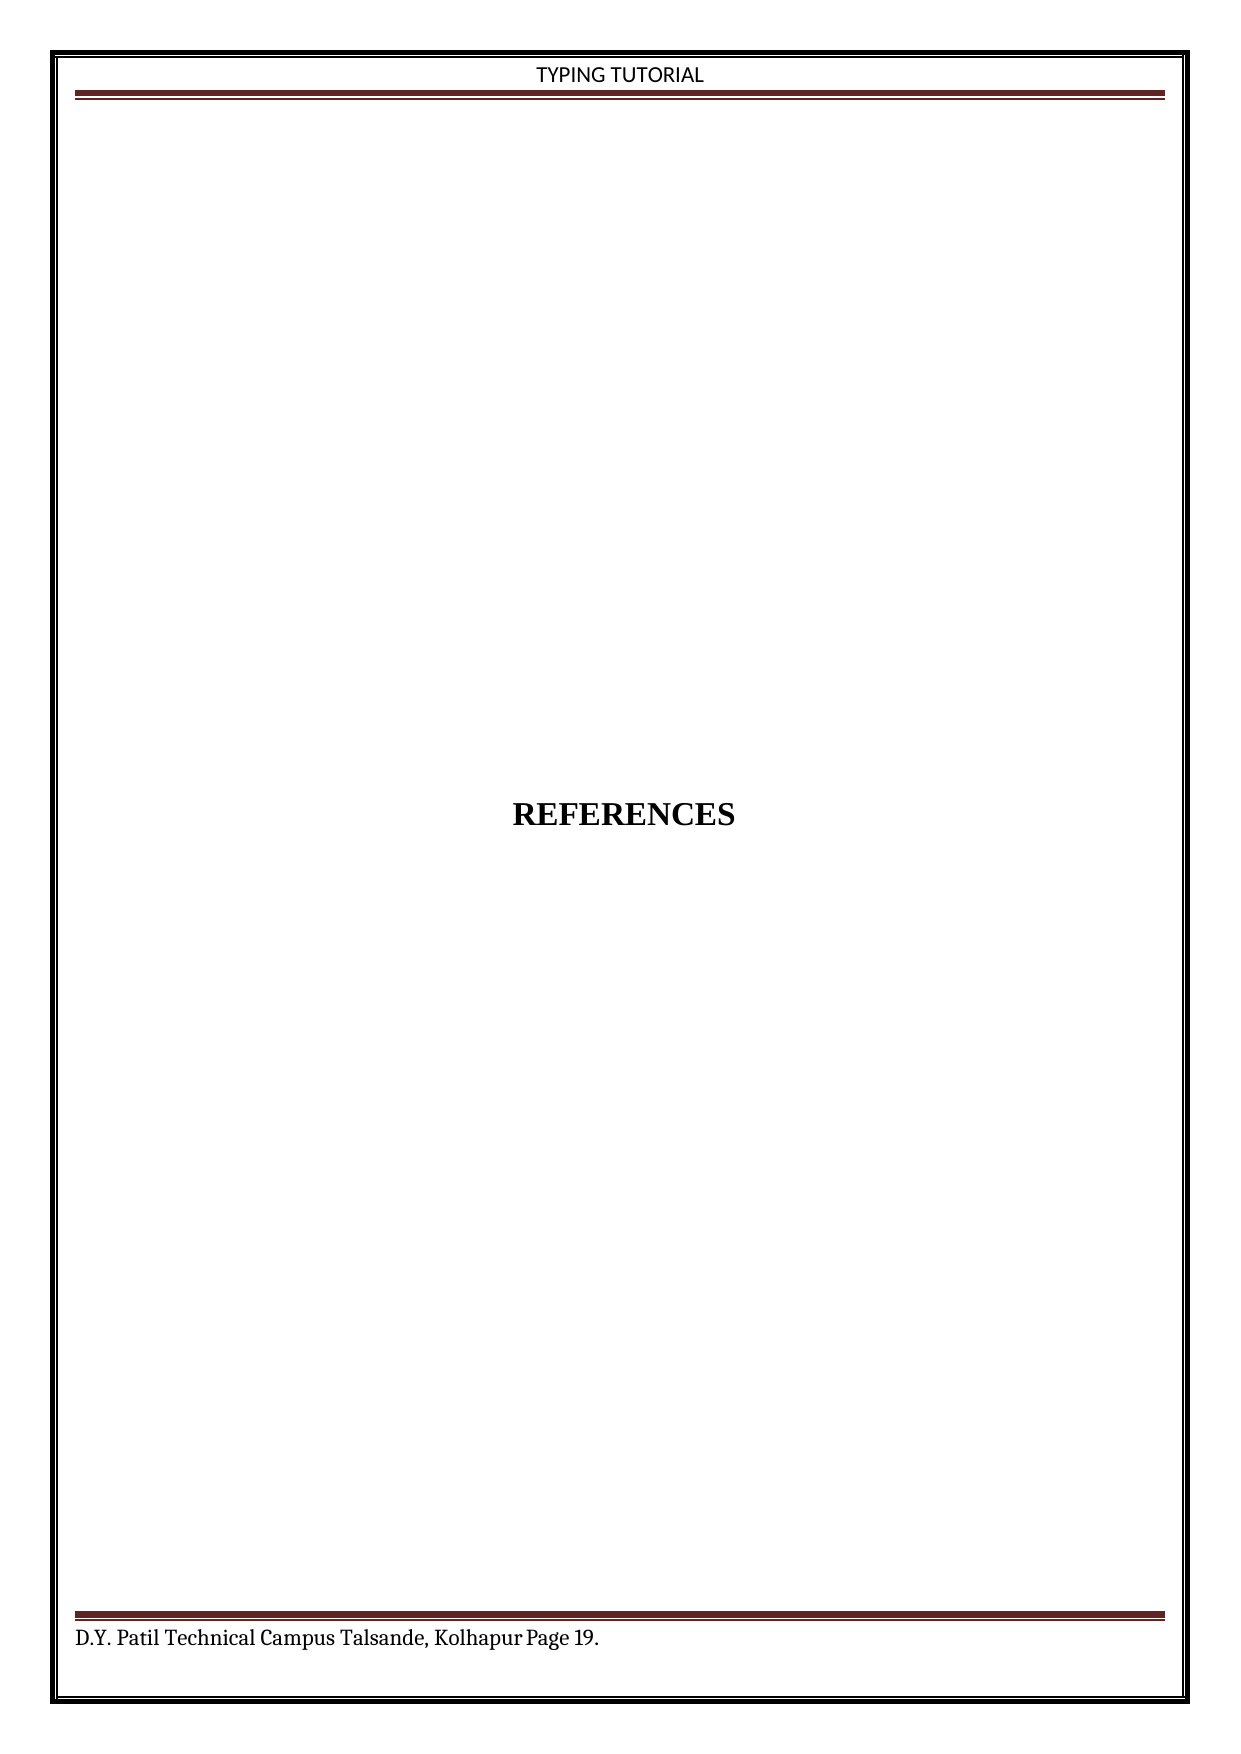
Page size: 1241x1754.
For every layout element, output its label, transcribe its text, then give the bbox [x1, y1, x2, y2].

text REFERENCES [87, 794, 1142, 833]
